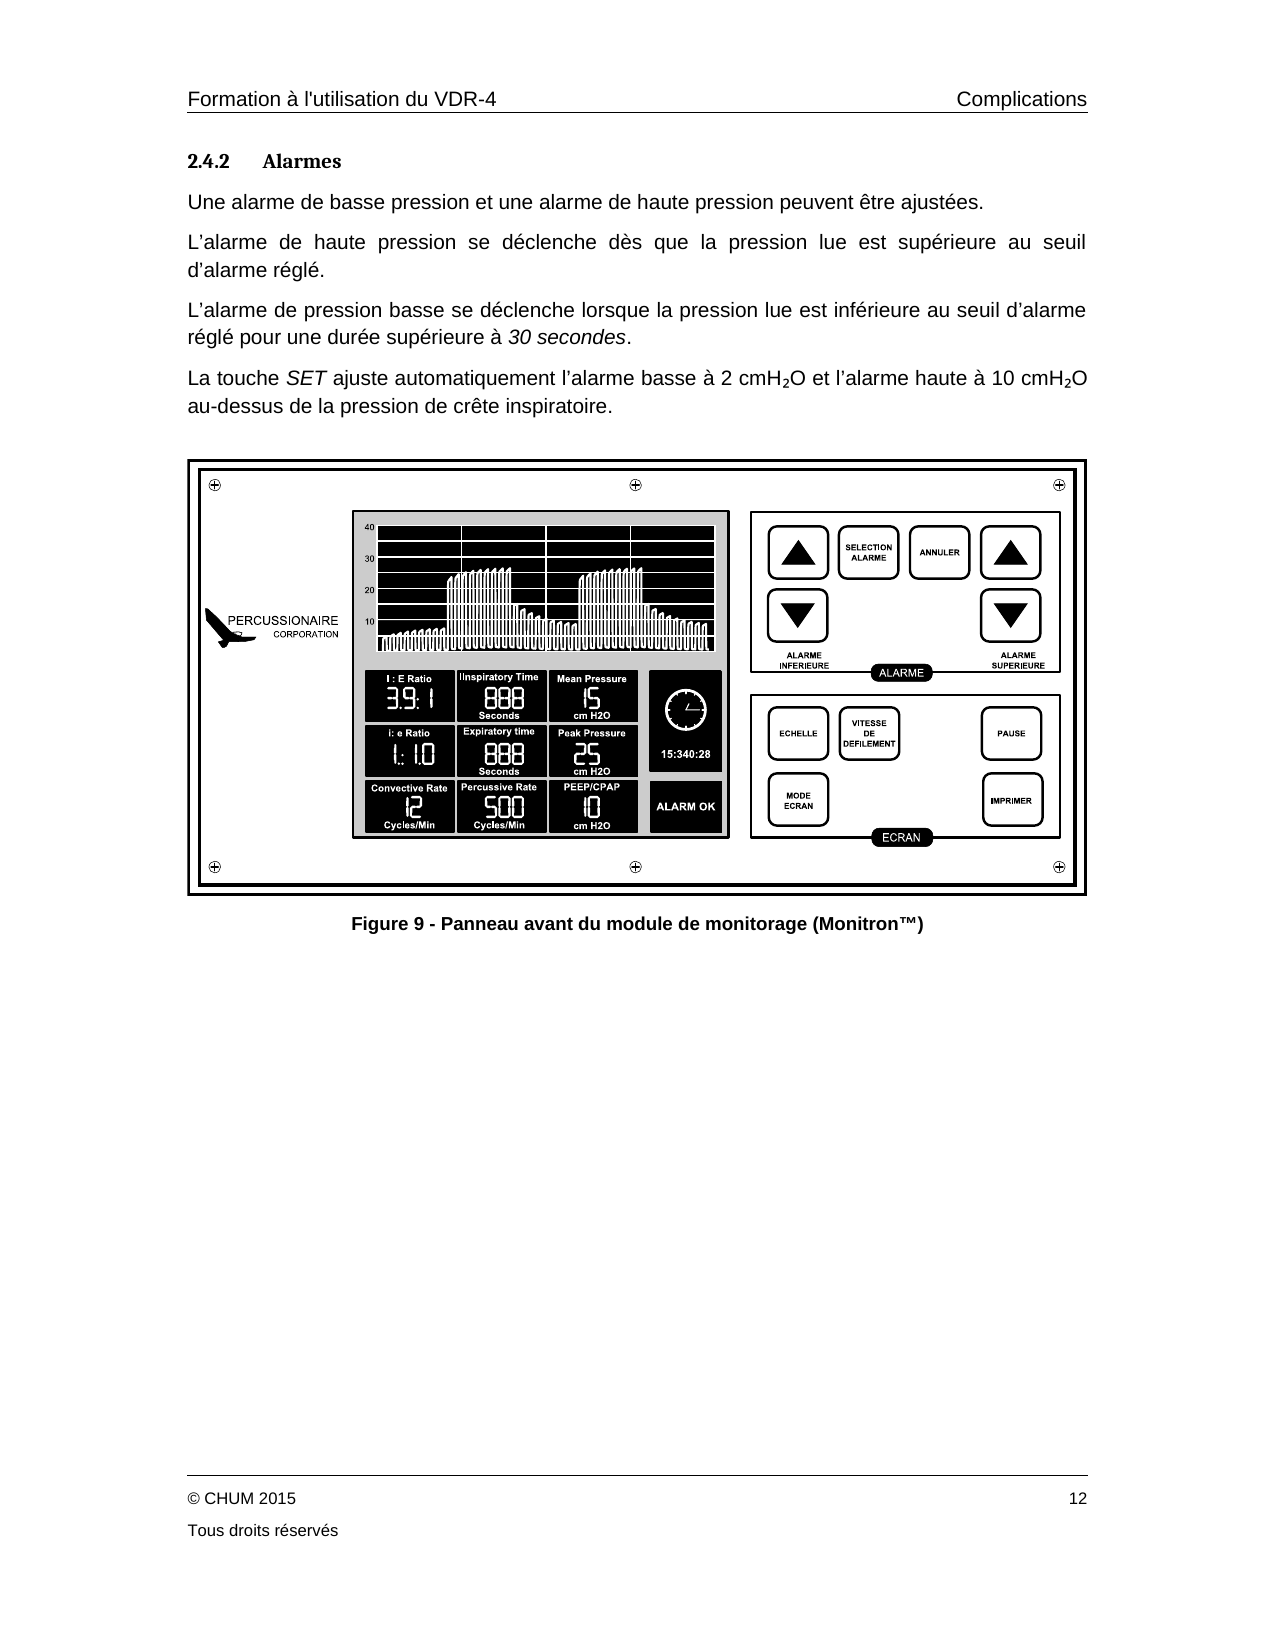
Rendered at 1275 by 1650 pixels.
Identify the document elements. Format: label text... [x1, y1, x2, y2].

subtitle Alarmes [187, 150, 1088, 174]
text Une alarme de basse pression et une alarme de haute pression peuvent être ajustées. [187, 190, 1088, 214]
text L’alarme de haute pression se déclenche dès que la pression lue est supérieure au seuil d’alarme réglé. [187, 230, 1088, 281]
text Figure 9 - Panneau avant du module de monitorage (Monitron™) [187, 913, 1088, 934]
text L’alarme de pression basse se déclenche lorsque la pression lue est inférieure au seuil d’alarme réglé pour une durée supérieure à 30 secondes. [187, 297, 1088, 349]
text La touche SET ajuste automatiquement l’alarme basse à 2 cmH₂O et l’alarme haute à 10 cmH₂O au-dessus de la pression de crête inspiratoire. [187, 365, 1088, 417]
